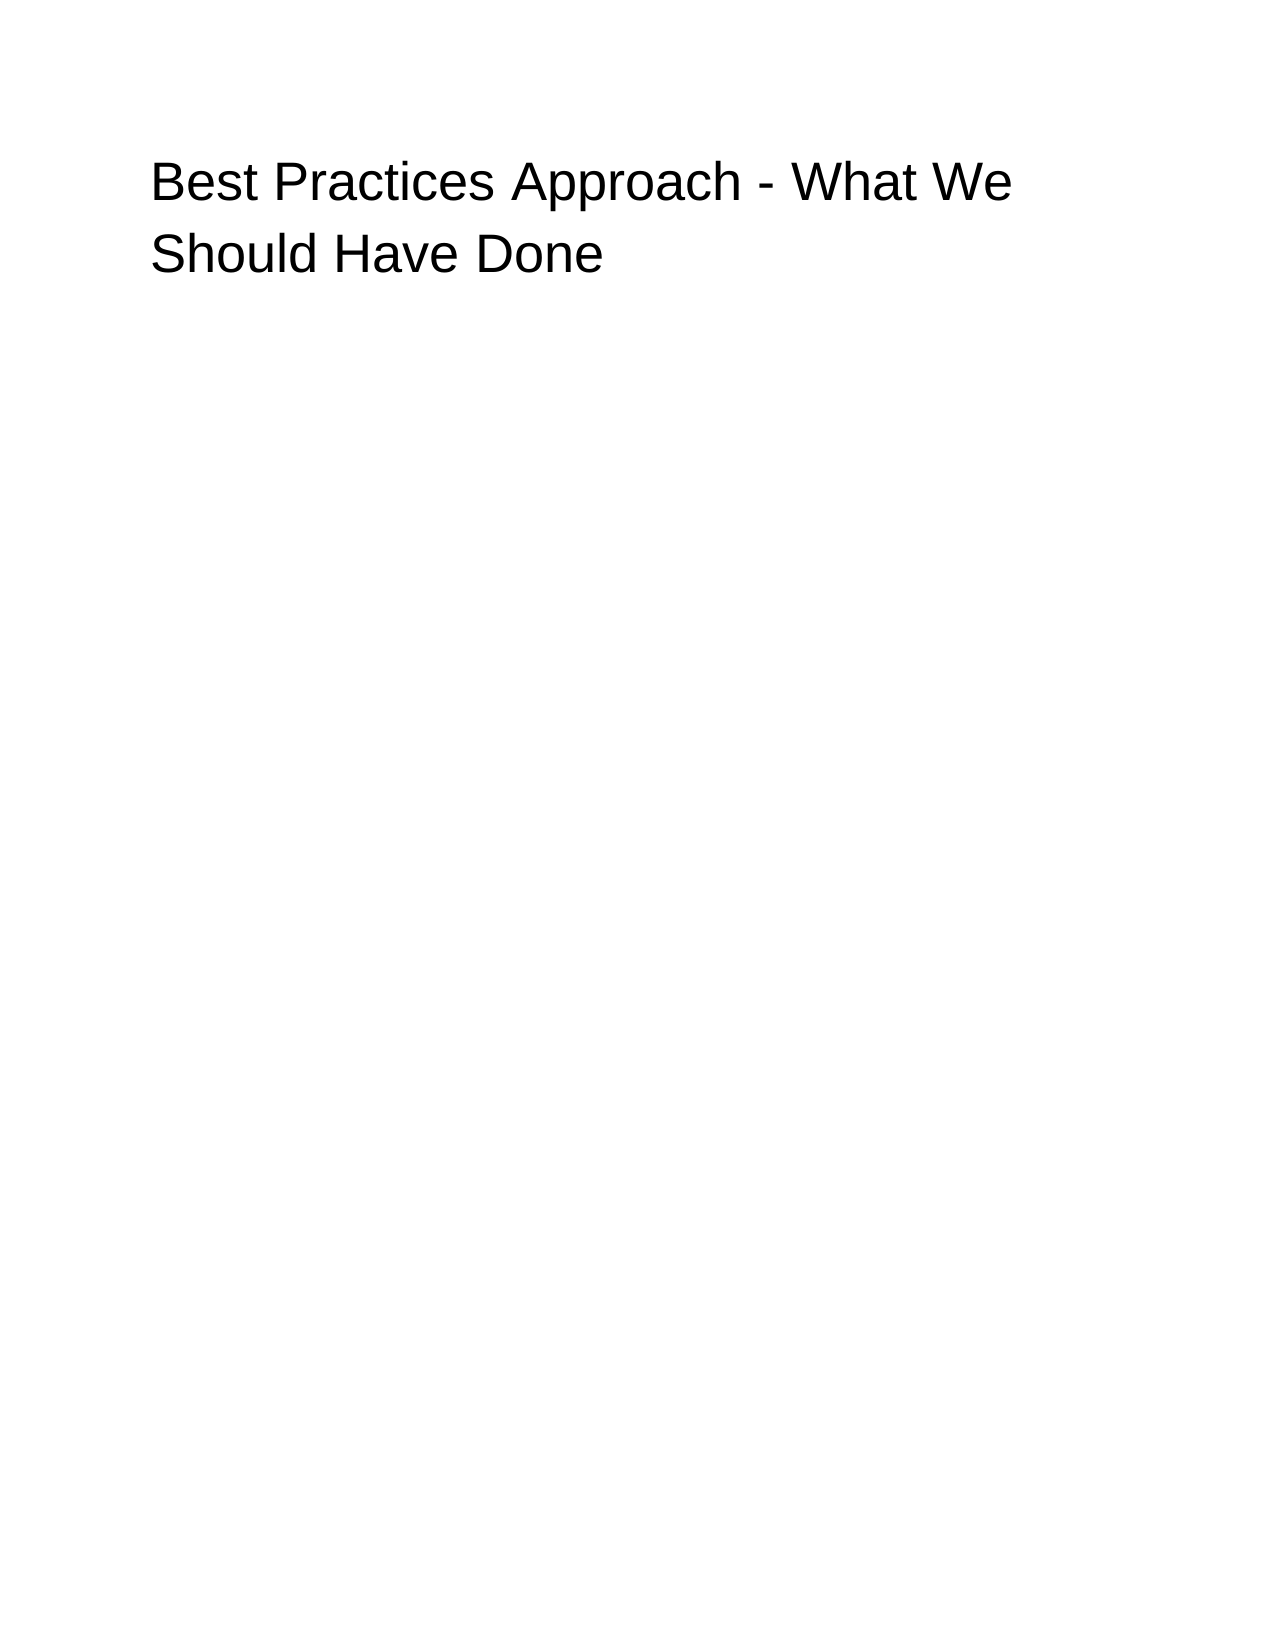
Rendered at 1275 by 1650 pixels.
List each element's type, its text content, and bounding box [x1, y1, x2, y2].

title Best Practices Approach - What We Should Have Done [150, 150, 1125, 284]
